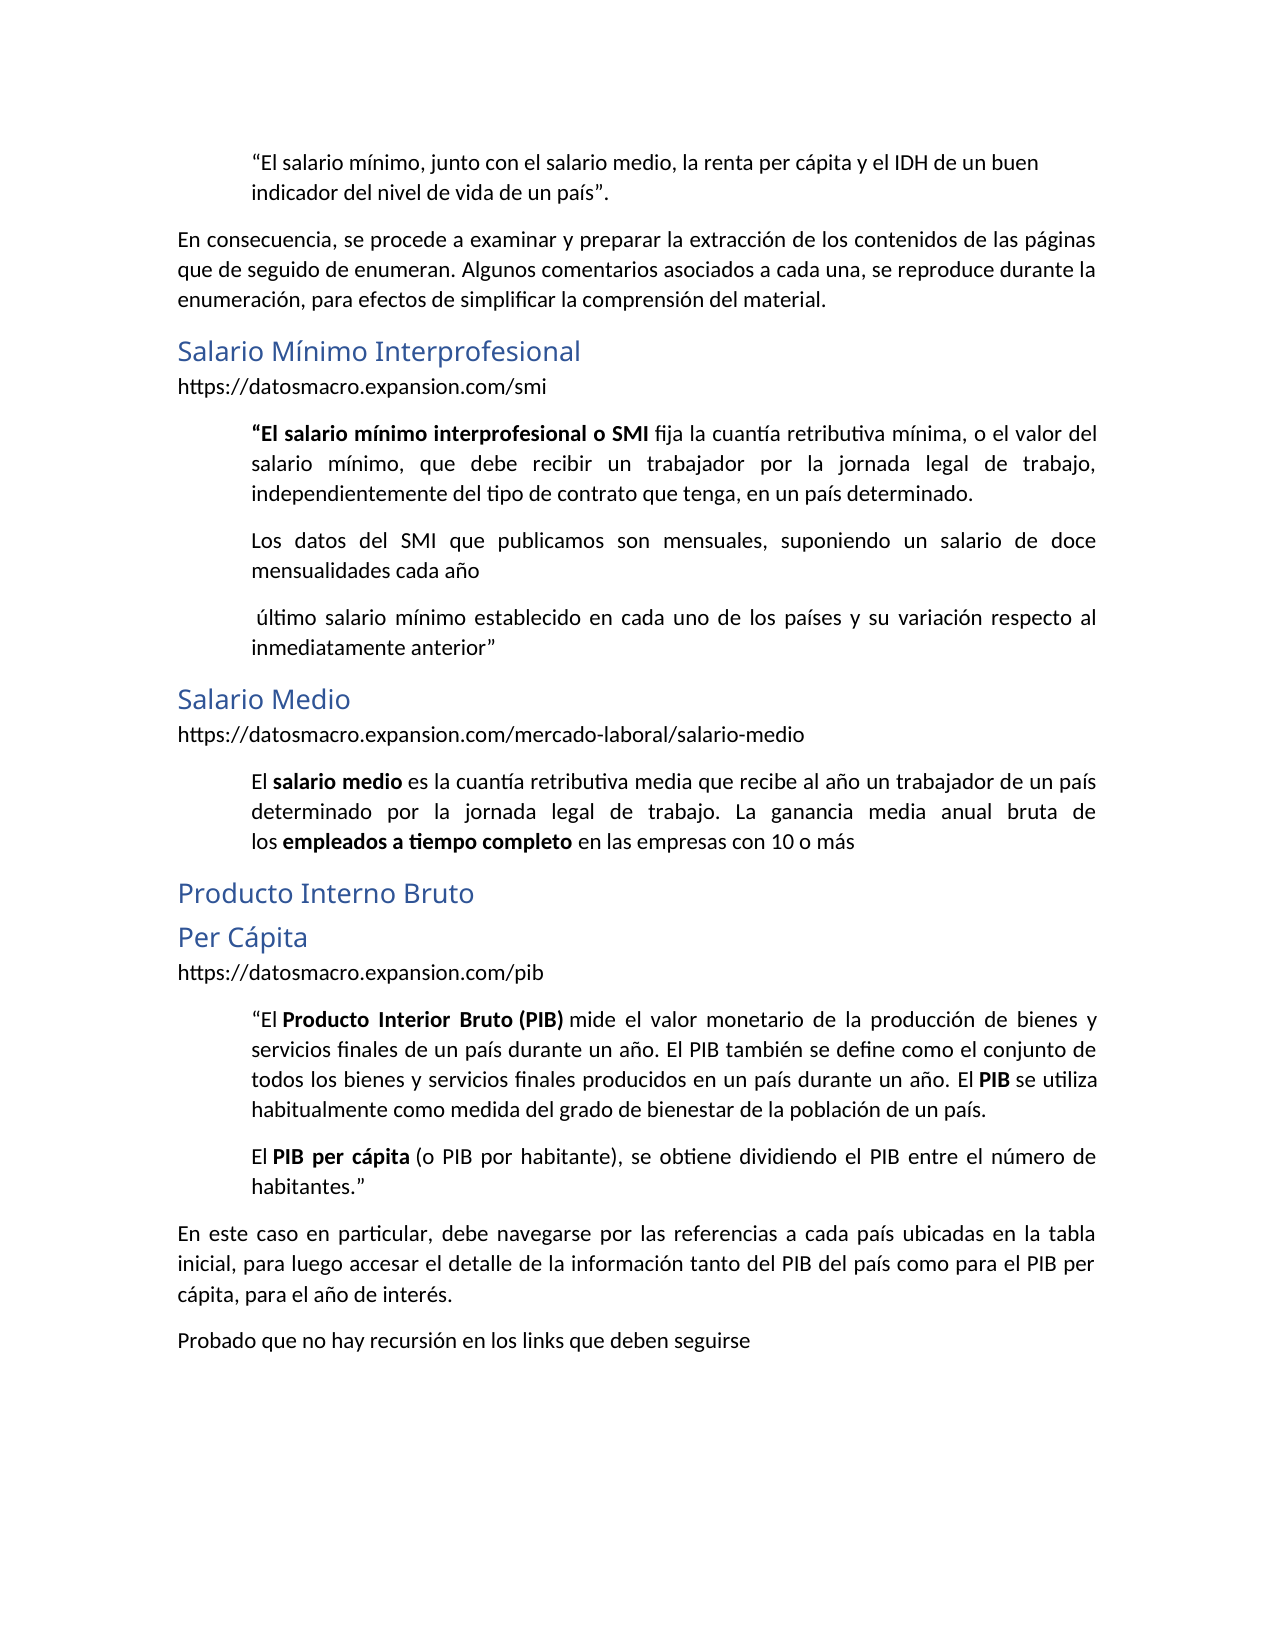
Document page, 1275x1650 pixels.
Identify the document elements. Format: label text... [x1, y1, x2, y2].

subtitle Salario Medio [177, 680, 1098, 717]
text El salario medio es la cuantía retributiva media que recibe al año un trabajador de un país determinado por la jornada legal de trabajo. La ganancia media anual bruta de los empleados a tiempo completo en las empresas con 10 o más [251, 767, 1098, 855]
text En este caso en particular, debe navegarse por las referencias a cada país ubicadas en la tabla inicial, para luego accesar el detalle de la información tanto del PIB del país como para el PIB per cápita, para el año de interés. [177, 1219, 1098, 1308]
subtitle Producto Interno Bruto [177, 874, 1098, 911]
text En consecuencia, se procede a examinar y preparar la extracción de los contenidos de las páginas que de seguido de enumeran. Algunos comentarios asociados a cada una, se reproduce durante la enumeración, para efectos de simplificar la comprensión del material. [177, 225, 1098, 313]
text “El salario mínimo, junto con el salario medio, la renta per cápita y el IDH de un buen indicador del nivel de vida de un país”. [251, 148, 1098, 206]
text último salario mínimo establecido en cada uno de los países y su variación respecto al inmediatamente anterior” [251, 603, 1098, 661]
text https://datosmacro.expansion.com/mercado-laboral/salario-medio [177, 720, 1098, 748]
text “El salario mínimo interprofesional o SMI fija la cuantía retributiva mínima, o el valor del salario mínimo, que debe recibir un trabajador por la jornada legal de trabajo, independientemente del tipo de contrato que tenga, en un país determinado. [251, 419, 1098, 507]
text El PIB per cápita (o PIB por habitante), se obtiene dividiendo el PIB entre el número de habitantes.” [251, 1142, 1098, 1200]
text https://datosmacro.expansion.com/pib [177, 958, 1098, 986]
subtitle Per Cápita [177, 918, 1098, 955]
text “El Producto Interior Bruto (PIB) mide el valor monetario de la producción de bienes y servicios finales de un país durante un año. El PIB también se define como el conjunto de todos los bienes y servicios finales producidos en un país durante un año. El PIB se utiliza habitualmente como medida del grado de bienestar de la población de un país. [251, 1005, 1098, 1123]
text Los datos del SMI que publicamos son mensuales, suponiendo un salario de doce mensualidades cada año [251, 526, 1098, 584]
subtitle Salario Mínimo Interprofesional [177, 332, 1098, 369]
text https://datosmacro.expansion.com/smi [177, 372, 1098, 400]
text Probado que no hay recursión en los links que deben seguirse [177, 1327, 1098, 1354]
